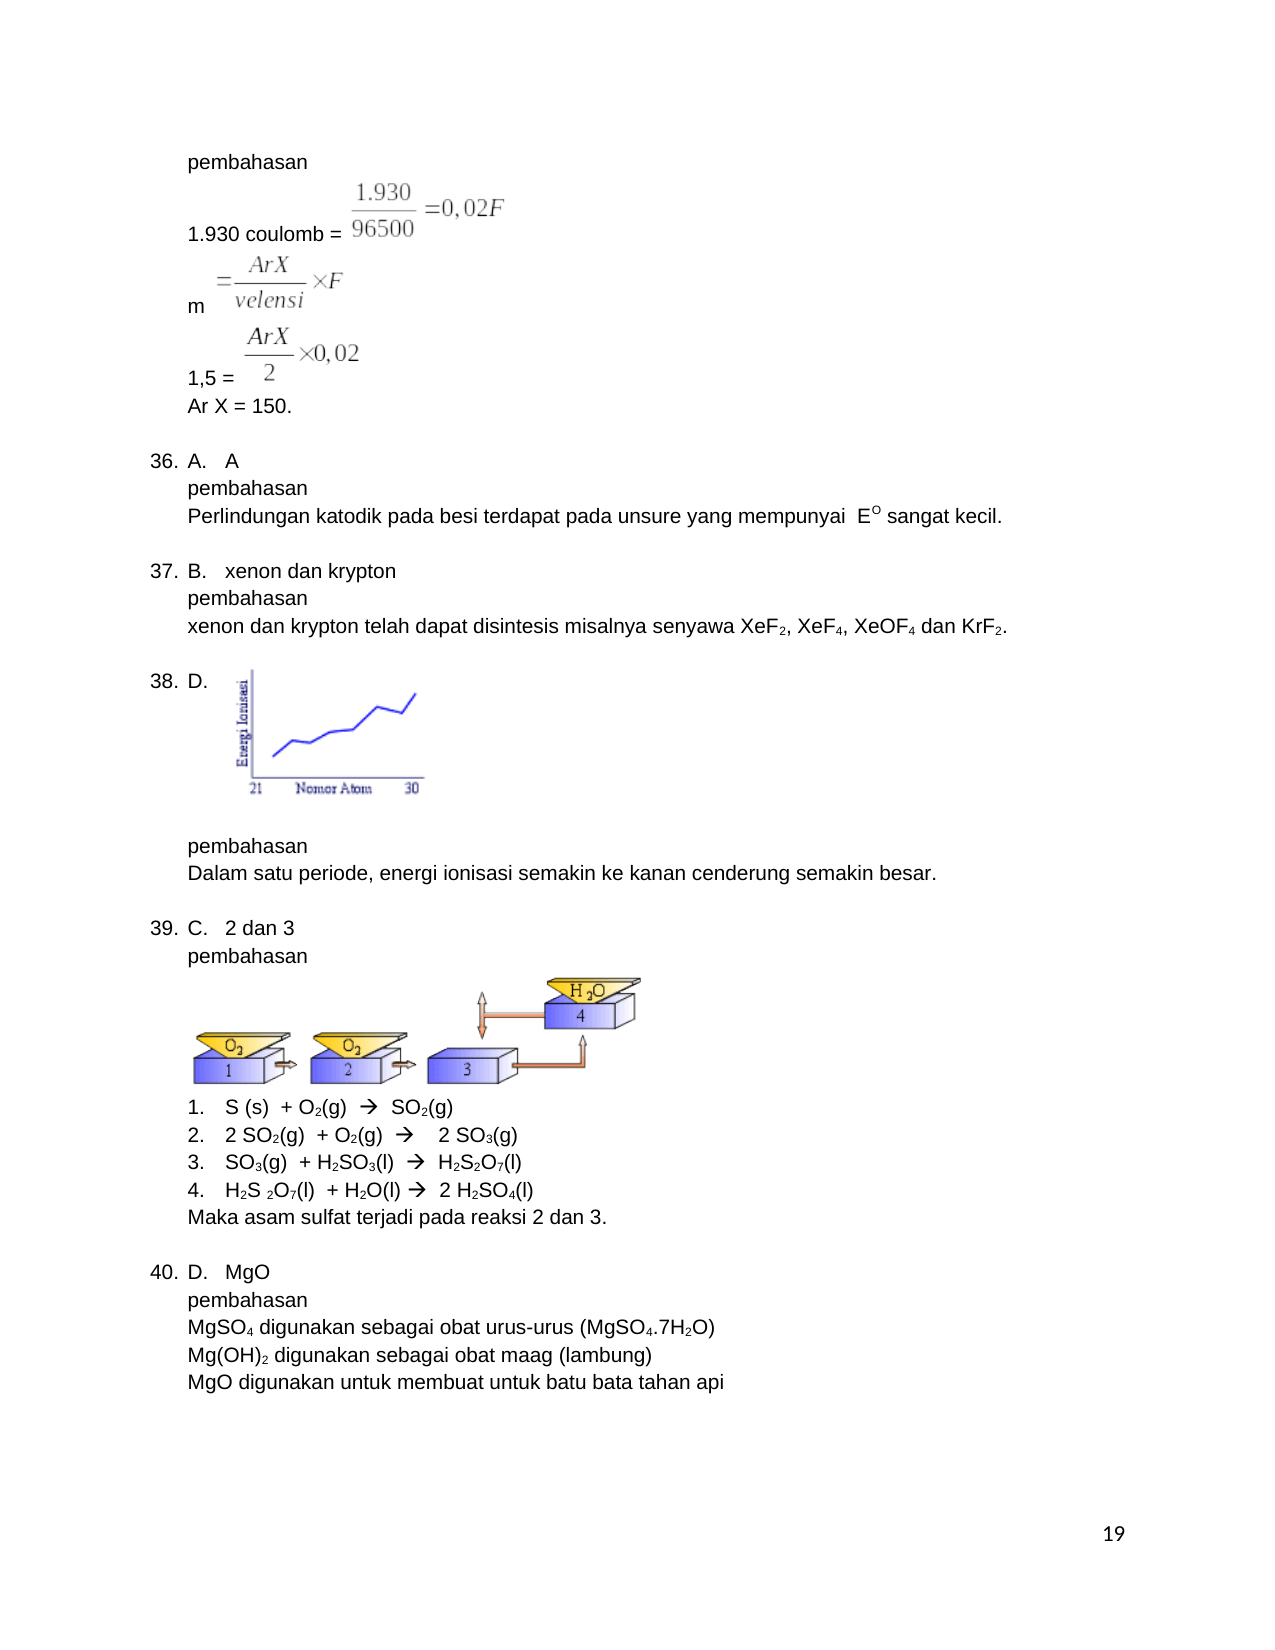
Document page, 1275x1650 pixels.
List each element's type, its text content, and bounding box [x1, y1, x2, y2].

text 1. S (s) + O2(g) SO2(g) [150, 1095, 1125, 1119]
text 1.930 coulomb = [150, 177, 1125, 246]
text Ar X = 150. [150, 393, 1125, 417]
text Maka asam sulfat terjadi pada reaksi 2 dan 3. [150, 1205, 1125, 1229]
text pembahasan [150, 833, 1125, 857]
text 40. D. MgO [150, 1260, 1125, 1284]
text pembahasan [150, 150, 1125, 174]
text 4. H2S 2O7(l) + H2O(l) 2 H2SO4(l) [150, 1178, 1125, 1202]
text pembahasan [150, 476, 1125, 500]
text 2. 2 SO2(g) + O2(g) 2 SO3(g) [150, 1122, 1125, 1146]
text 38. D. [150, 668, 1125, 692]
text Dalam satu periode, energi ionisasi semakin ke kanan cenderung semakin besar. [150, 861, 1125, 885]
text xenon dan krypton telah dapat disintesis misalnya senyawa XeF2, XeF4, XeOF4 dan KrF2. [150, 613, 1125, 637]
text MgO digunakan untuk membuat untuk batu bata tahan api [150, 1370, 1125, 1394]
picture [232, 669, 433, 801]
text pembahasan [150, 943, 1125, 967]
text Perlindungan katodik pada besi terdapat pada unsure yang mempunyai EO sangat kecil. [150, 503, 1125, 527]
text pembahasan [150, 1288, 1125, 1312]
text 39. C. 2 dan 3 [150, 916, 1125, 940]
text m [150, 249, 1125, 318]
text pembahasan [150, 586, 1125, 610]
text 37. B. xenon dan krypton [150, 558, 1125, 582]
text Mg(OH)2 digunakan sebagai obat maag (lambung) [150, 1343, 1125, 1367]
text 1,5 = [150, 321, 1125, 390]
picture [187, 971, 646, 1092]
text 3. SO3(g) + H2SO3(l) H2S2O7(l) [150, 1150, 1125, 1174]
text 36. A. A [150, 448, 1125, 472]
text MgSO4 digunakan sebagai obat urus-urus (MgSO4.7H2O) [150, 1315, 1125, 1339]
